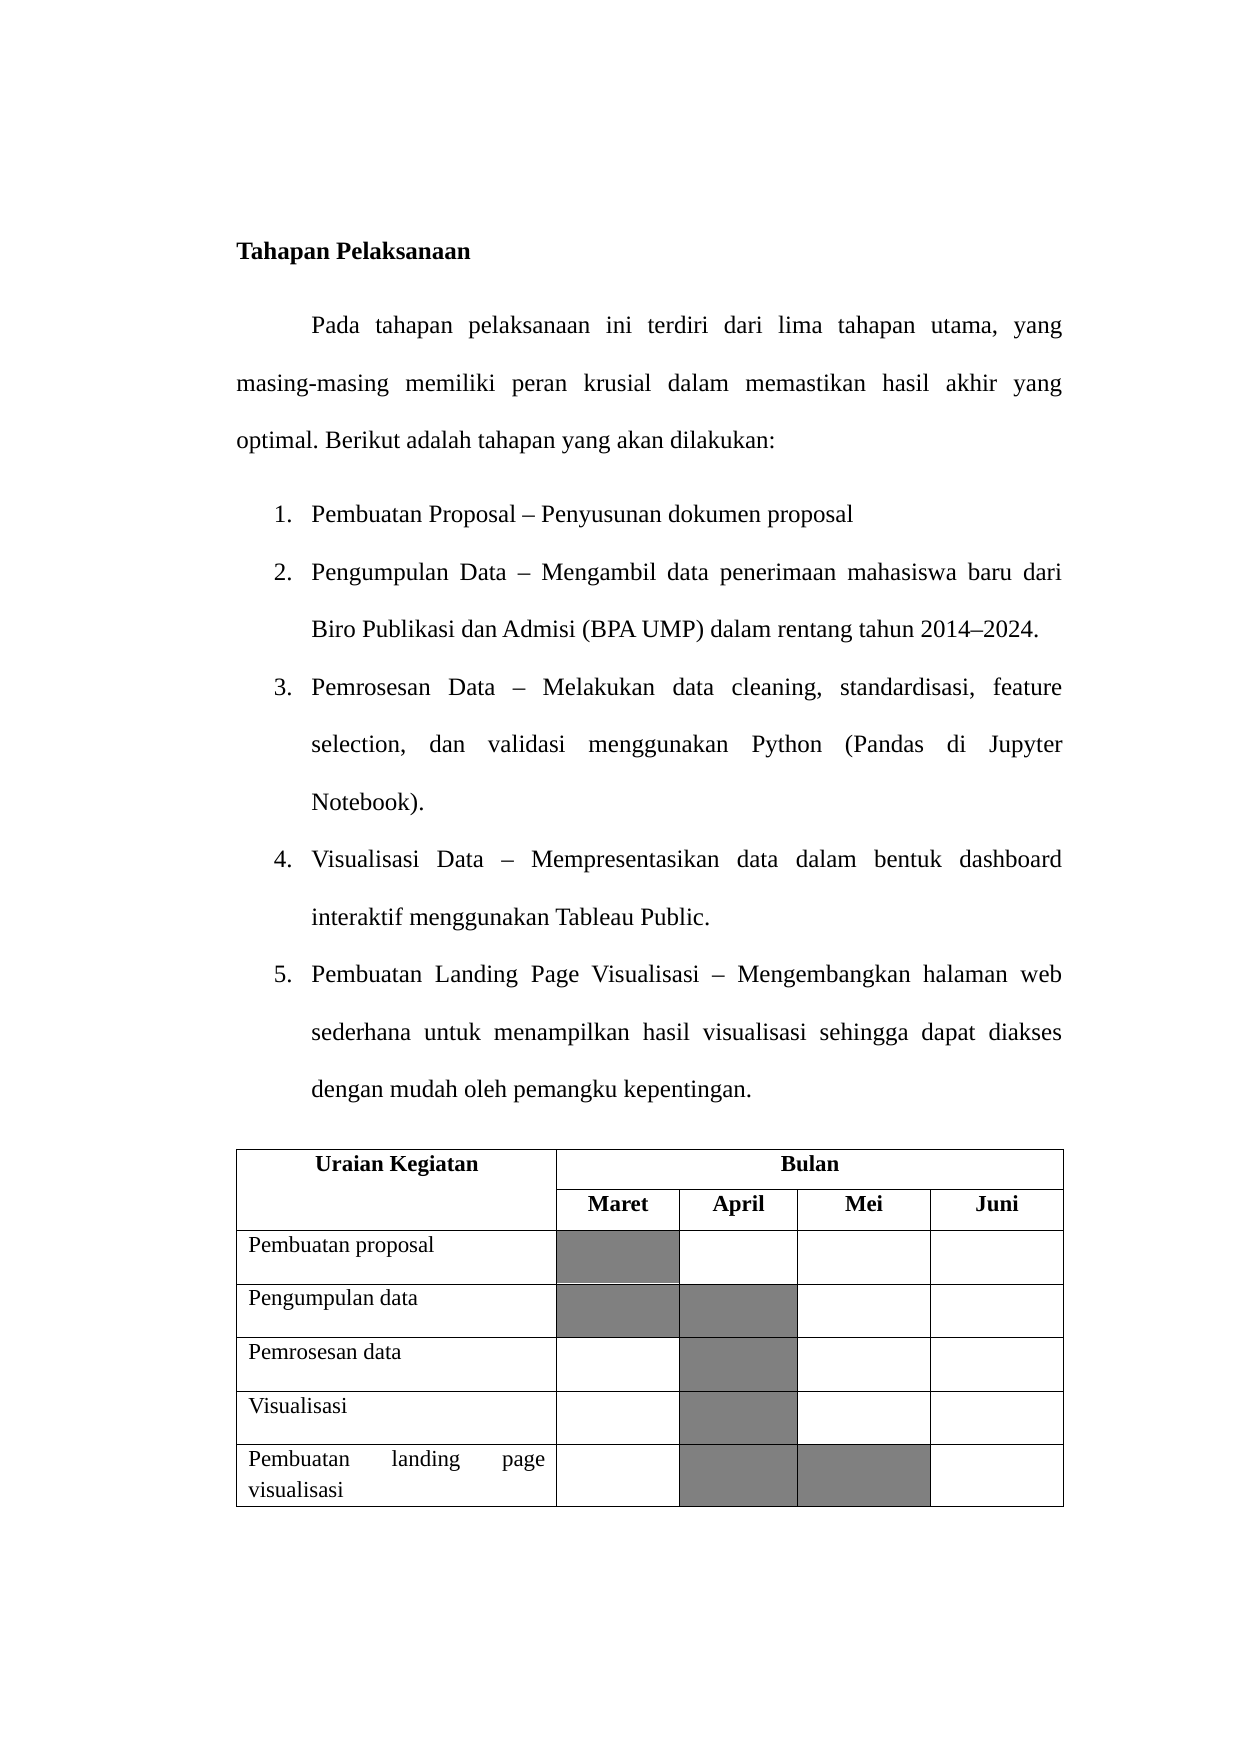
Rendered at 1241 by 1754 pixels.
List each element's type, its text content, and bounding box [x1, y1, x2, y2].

table_cell Maret [557, 1190, 679, 1230]
table_cell Pembuatan landing page visualisasi [237, 1445, 556, 1506]
table_cell [680, 1392, 797, 1444]
table_cell [931, 1231, 1063, 1283]
table_cell Pemrosesan data [237, 1338, 556, 1391]
table_cell [557, 1445, 679, 1506]
table_cell Pengumpulan data [237, 1285, 556, 1337]
list Pemrosesan Data – Melakukan data cleaning, standardisasi, feature selection, dan validasi menggunakan Python (Pandas di Jupyter Notebook). [274, 672, 1063, 816]
table_cell [557, 1392, 679, 1444]
table_cell [798, 1445, 930, 1506]
table_cell [931, 1338, 1063, 1391]
table_cell [680, 1285, 797, 1337]
table_cell Visualisasi [237, 1392, 556, 1444]
table_header Bulan [557, 1150, 1063, 1189]
table_cell [798, 1338, 930, 1391]
table_cell [680, 1445, 797, 1506]
list Pembuatan Landing Page Visualisasi – Mengembangkan halaman web sederhana untuk menampilkan hasil visualisasi sehingga dapat diakses dengan mudah oleh pemangku kepentingan. [274, 959, 1063, 1103]
text Pada tahapan pelaksanaan ini terdiri dari lima tahapan utama, yang masing-masing memiliki peran krusial dalam memastikan hasil akhir yang optimal. Berikut adalah tahapan yang akan dilakukan: [236, 310, 1063, 454]
table_cell April [680, 1190, 797, 1230]
table_cell [931, 1445, 1063, 1506]
table_cell [557, 1285, 679, 1337]
table_cell [798, 1231, 930, 1283]
text Tahapan Pelaksanaan [236, 236, 1063, 265]
table_cell [557, 1338, 679, 1391]
table_header Uraian Kegiatan [237, 1150, 556, 1230]
table_cell Mei [798, 1190, 930, 1230]
table_cell [680, 1338, 797, 1391]
list Visualisasi Data – Mempresentasikan data dalam bentuk dashboard interaktif menggunakan Tableau Public. [274, 844, 1063, 931]
table_cell [680, 1231, 797, 1283]
table_cell [798, 1285, 930, 1337]
table_cell [931, 1285, 1063, 1337]
list Pengumpulan Data – Mengambil data penerimaan mahasiswa baru dari Biro Publikasi dan Admisi (BPA UMP) dalam rentang tahun 2014–2024. [274, 557, 1063, 643]
table_cell [798, 1392, 930, 1444]
table_cell [557, 1231, 679, 1283]
table_cell Juni [931, 1190, 1063, 1230]
table_cell Pembuatan proposal [237, 1231, 556, 1283]
table_cell [931, 1392, 1063, 1444]
list Pembuatan Proposal – Penyusunan dokumen proposal [274, 499, 1063, 528]
